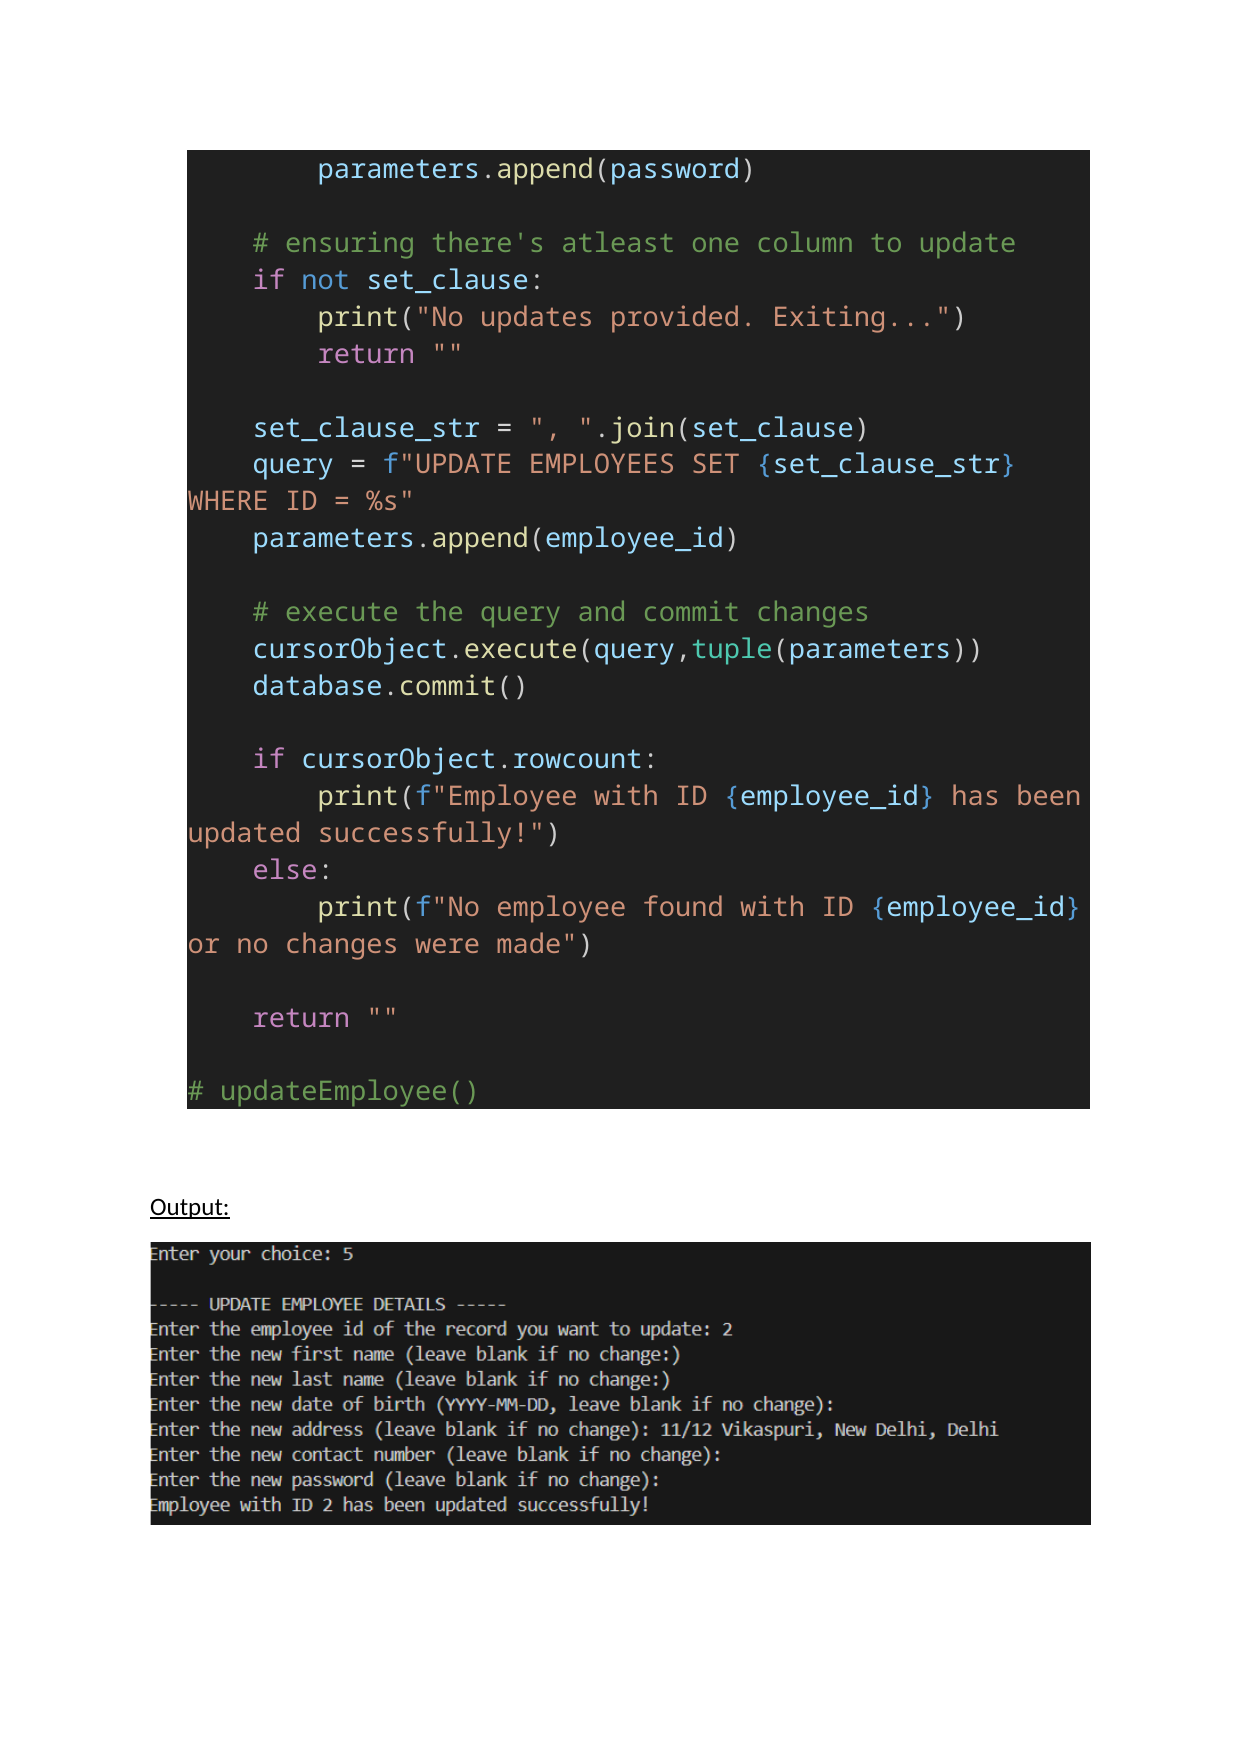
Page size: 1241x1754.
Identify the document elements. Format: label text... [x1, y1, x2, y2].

text cursorObject.execute(query,tuple(parameters)) [187, 629, 1090, 666]
text if not set_clause: [187, 261, 1090, 297]
text Output: [150, 1191, 1090, 1222]
text parameters.append(employee_id) [187, 519, 1090, 556]
text # ensuring there's atleast one column to update [187, 224, 1090, 261]
text else: [187, 851, 1090, 887]
text database.commit() [187, 666, 1090, 703]
picture [150, 1242, 1091, 1525]
text if cursorObject.rowcount: [187, 740, 1090, 777]
text parameters.append(password) [187, 150, 1090, 187]
text query = f"UPDATE EMPLOYEES SET {set_clause_str} WHERE ID = %s" [187, 445, 1090, 519]
text set_clause_str = ", ".join(set_clause) [187, 408, 1090, 445]
text return "" [187, 998, 1090, 1035]
text print("No updates provided. Exiting...") [187, 297, 1090, 334]
text return "" [187, 334, 1090, 371]
text print(f"Employee with ID {employee_id} has been updated successfully!") [187, 777, 1090, 851]
text print(f"No employee found with ID {employee_id} or no changes were made") [187, 887, 1090, 961]
text # execute the query and commit changes [187, 592, 1090, 629]
text # updateEmployee() [187, 1072, 1090, 1109]
